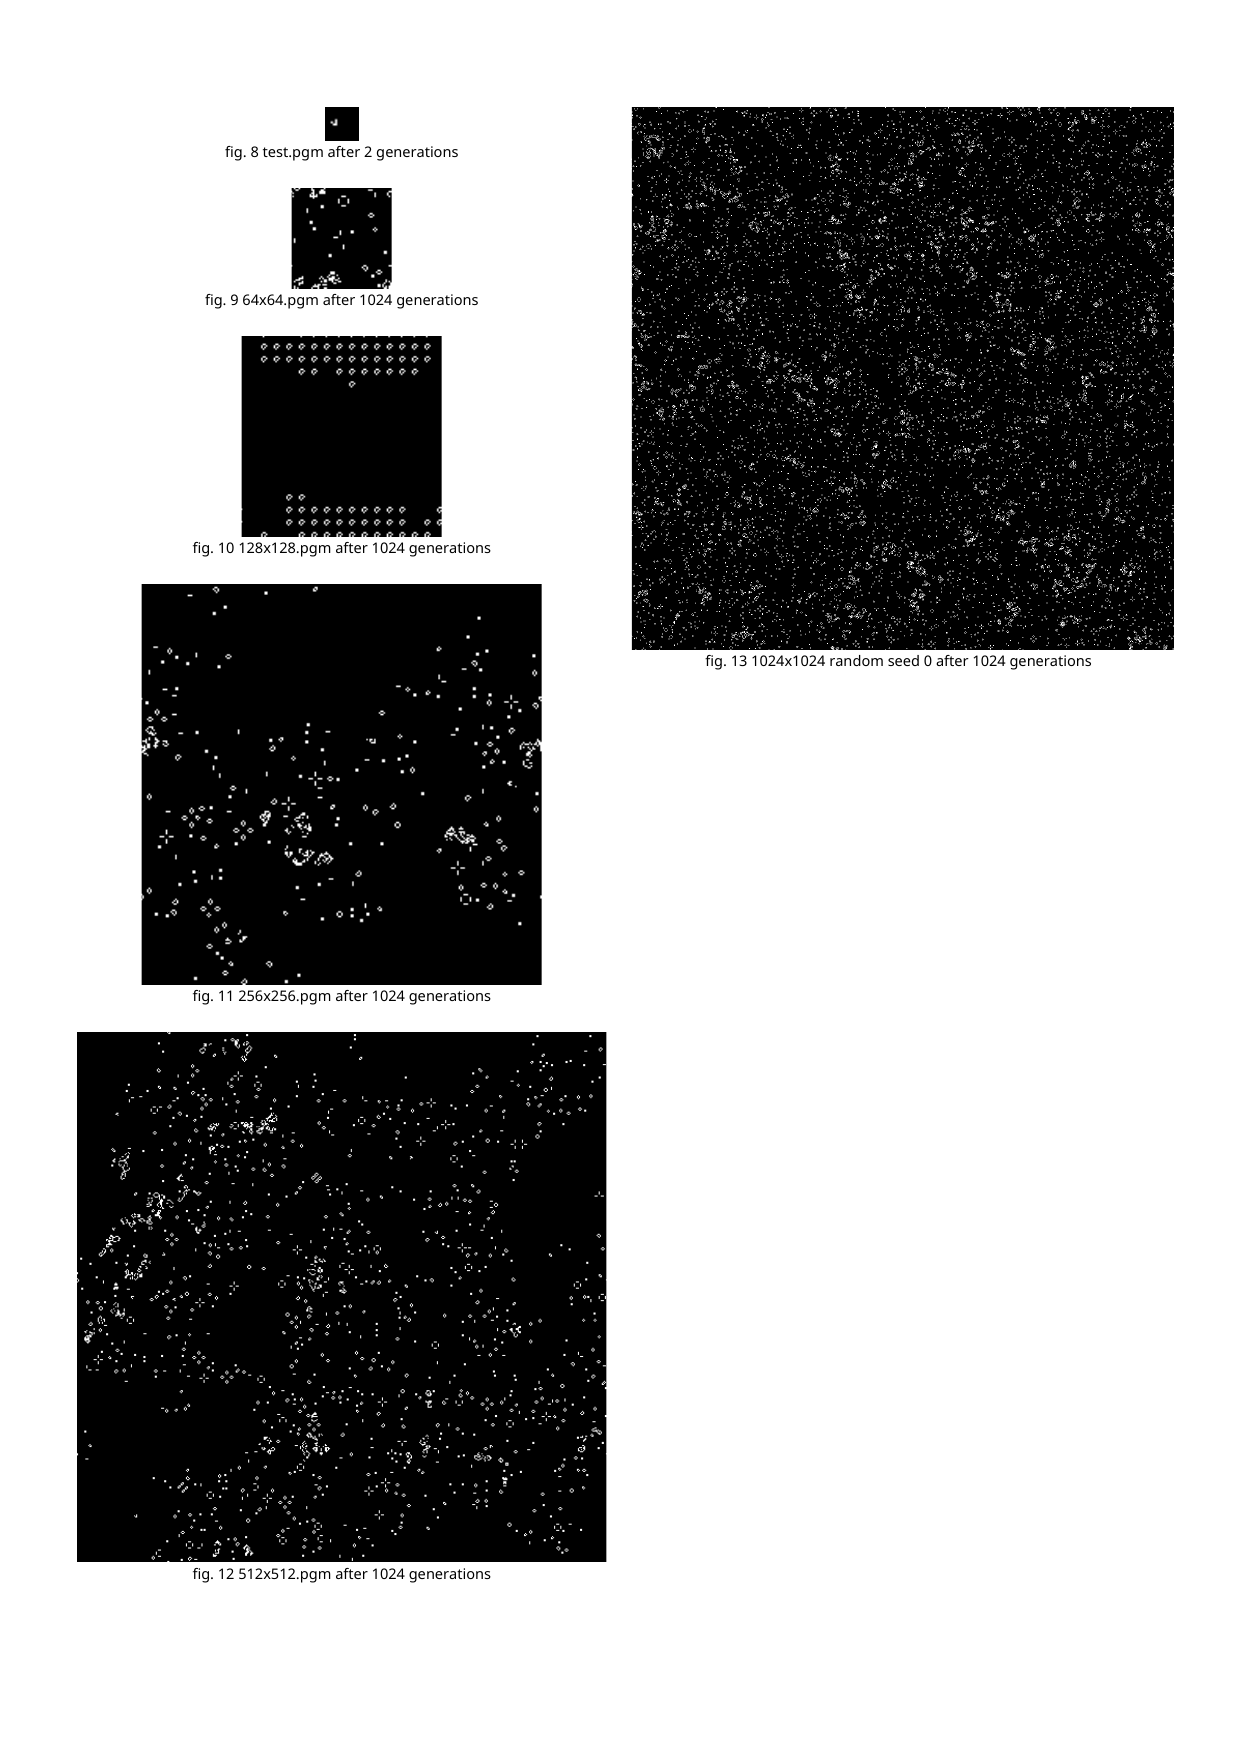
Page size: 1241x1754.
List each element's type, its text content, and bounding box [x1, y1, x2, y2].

picture [241, 336, 442, 537]
text fig. 8 test.pgm after 2 generations [75, 107, 608, 162]
picture [291, 188, 392, 289]
text fig. 13 1024x1024 random seed 0 after 1024 generations [632, 650, 1165, 671]
picture [141, 584, 542, 985]
picture [325, 107, 359, 141]
picture [631, 107, 1174, 650]
text fig. 9 64x64.pgm after 1024 generations [75, 188, 608, 310]
picture [77, 1032, 607, 1562]
